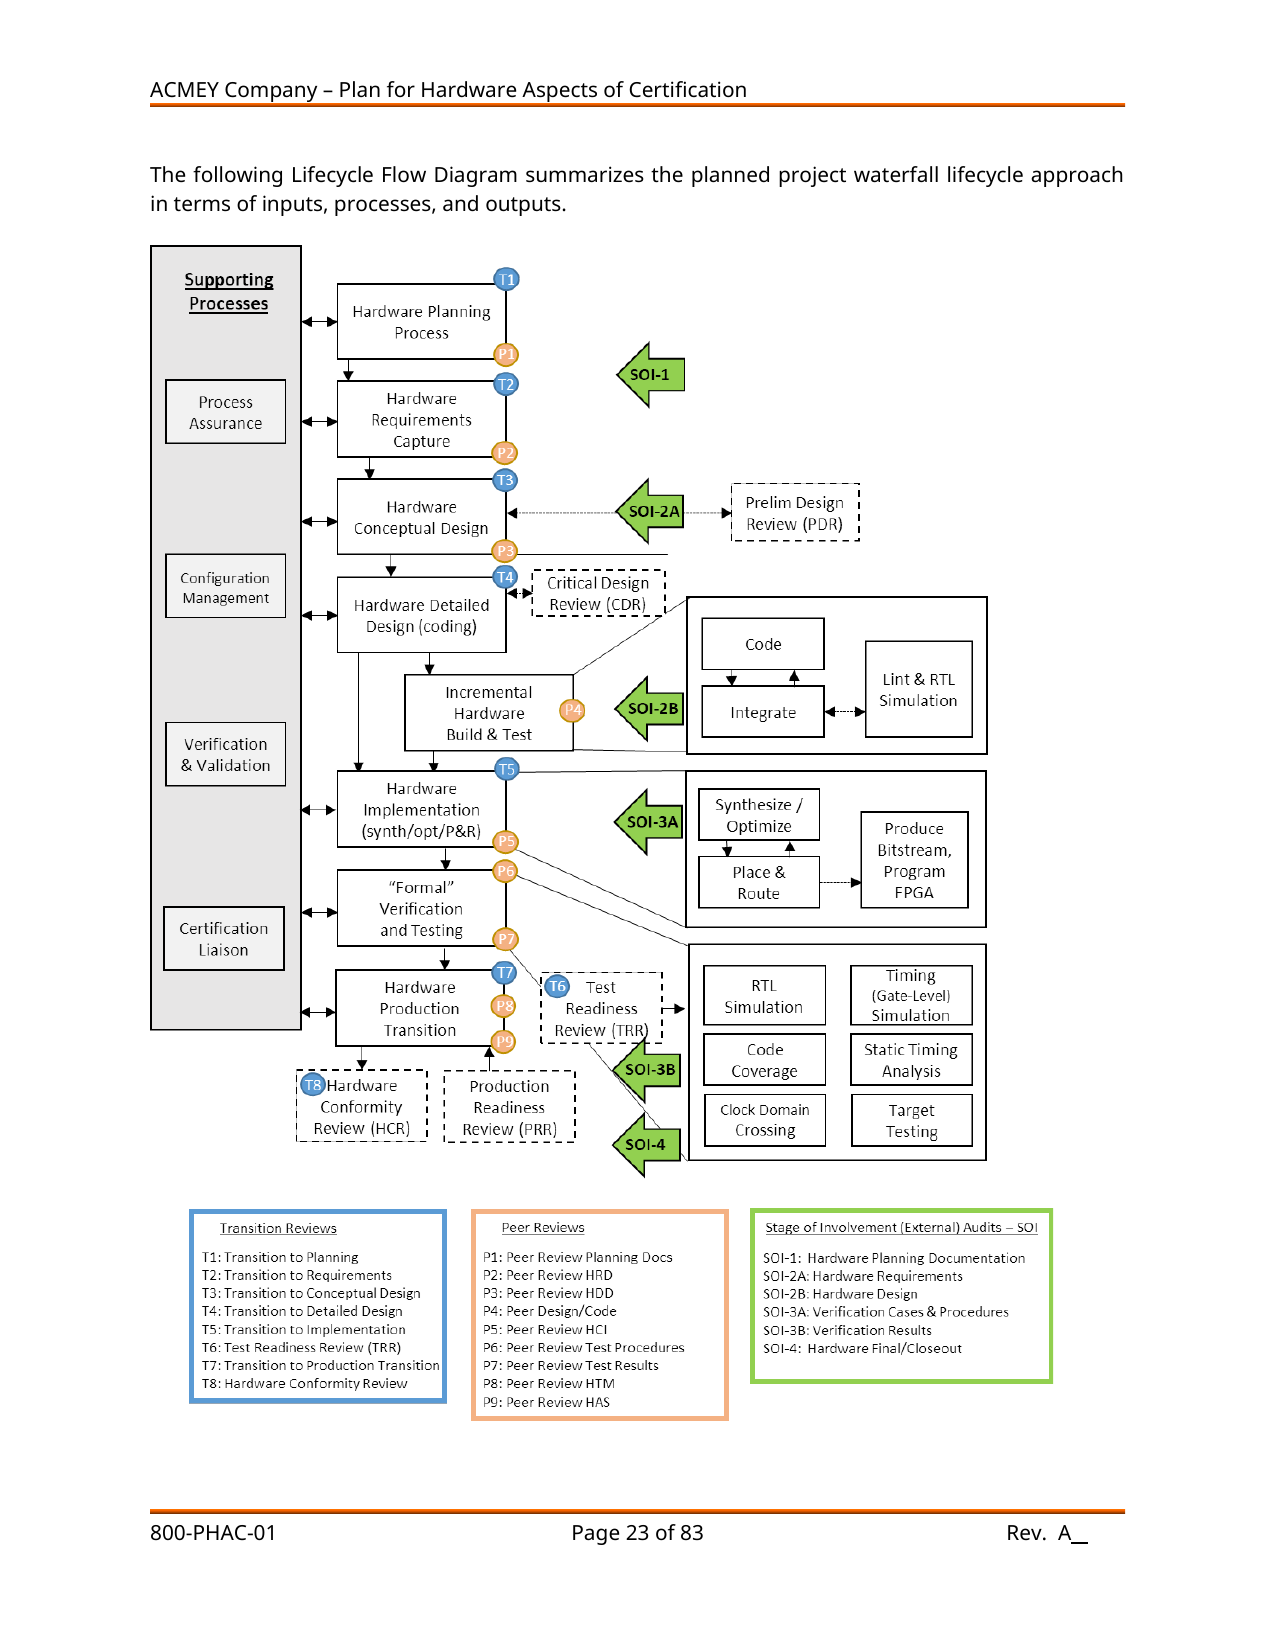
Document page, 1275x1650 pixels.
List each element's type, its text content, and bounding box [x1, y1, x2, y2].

picture [150, 245, 1054, 1421]
text The following Lifecycle Flow Diagram summarizes the planned project waterfall lifecycle approach in terms of inputs, processes, and outputs. [150, 160, 1125, 217]
